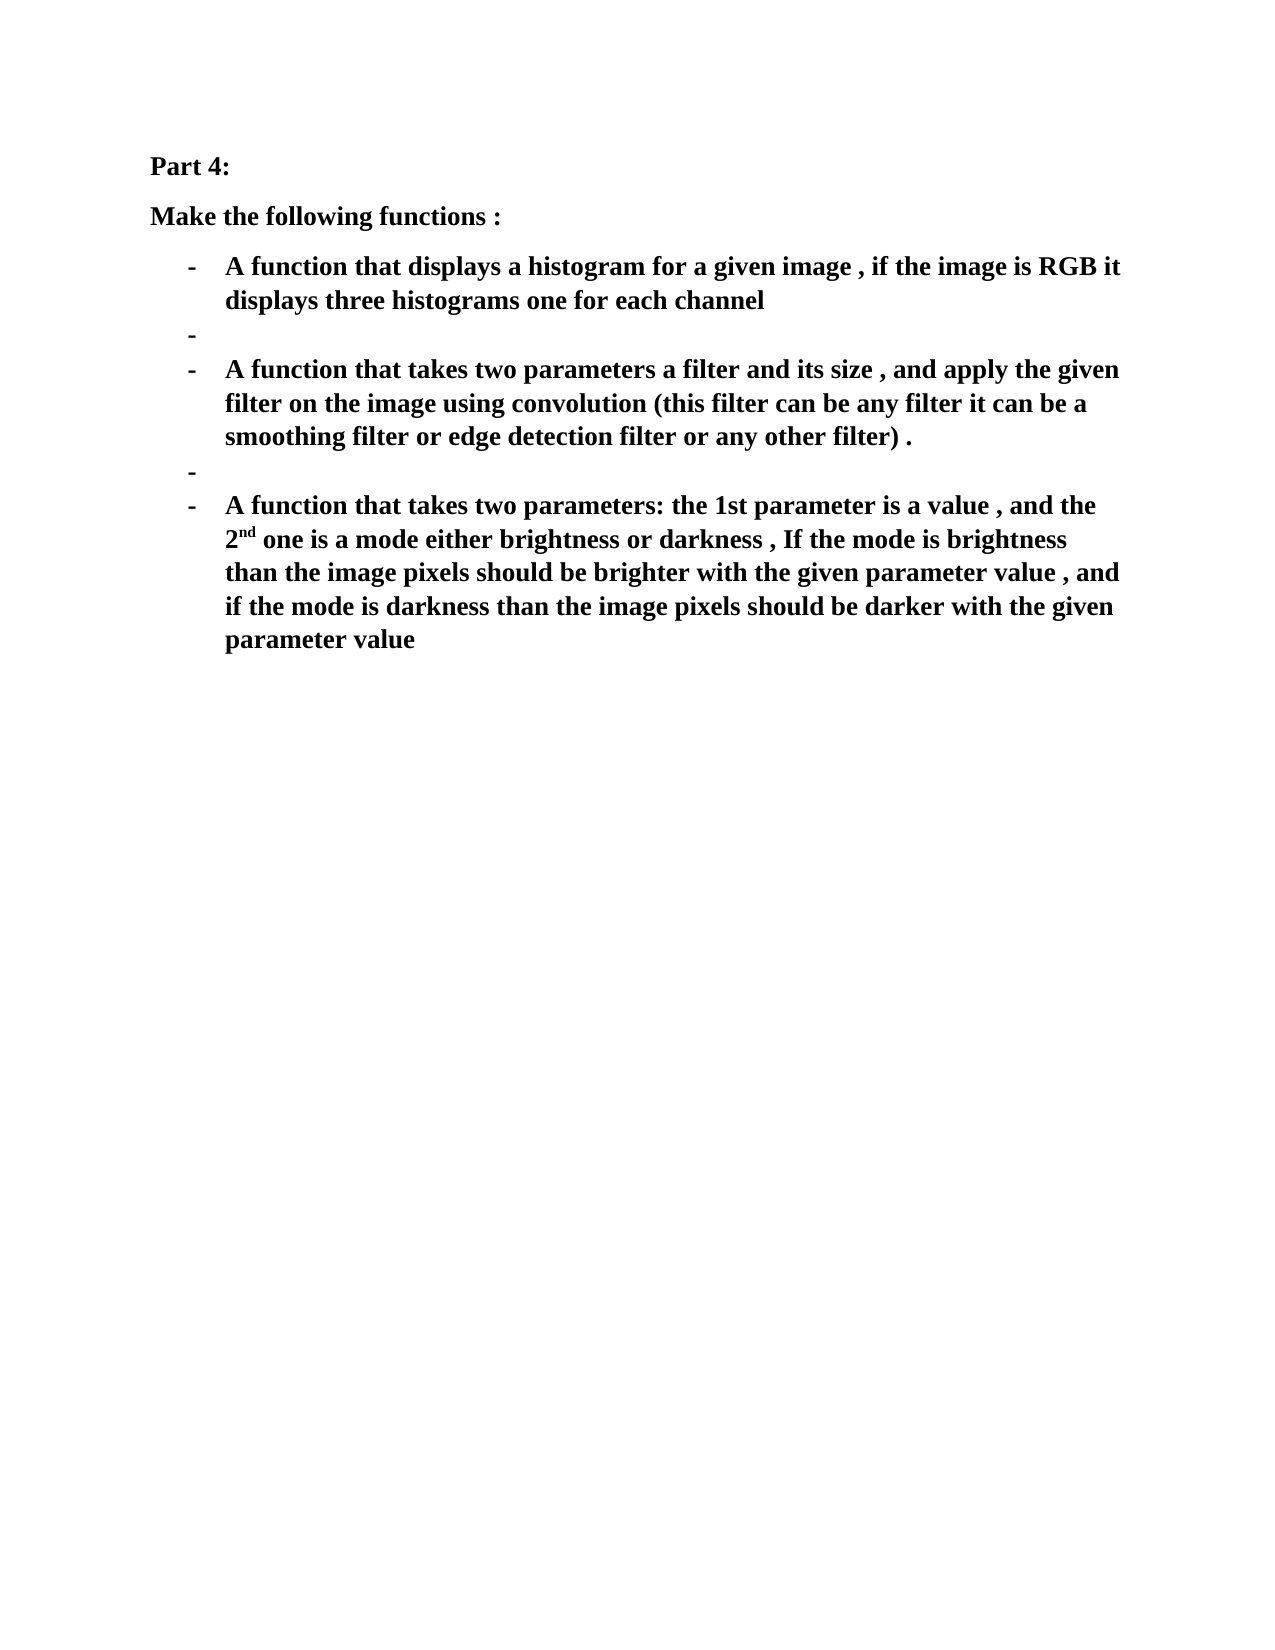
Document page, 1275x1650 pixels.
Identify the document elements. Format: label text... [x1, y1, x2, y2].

text Part 4: [150, 150, 1125, 181]
list A function that displays a histogram for a given image , if the image is RGB it displays three histograms one for each channel [187, 250, 1125, 315]
list A function that takes two parameters a filter and its size , and apply the given filter on the image using convolution (this filter can be any filter it can be a smoothing filter or edge detection filter or any other filter) . [187, 353, 1125, 451]
list A function that takes two parameters: the 1st parameter is a value , and the 2nd one is a mode either brightness or darkness , If the mode is brightness than the image pixels should be brighter with the given parameter value , and if the mode is darkness than the image pixels should be darker with the given parameter value [187, 489, 1125, 655]
text Make the following functions : [150, 200, 1125, 231]
